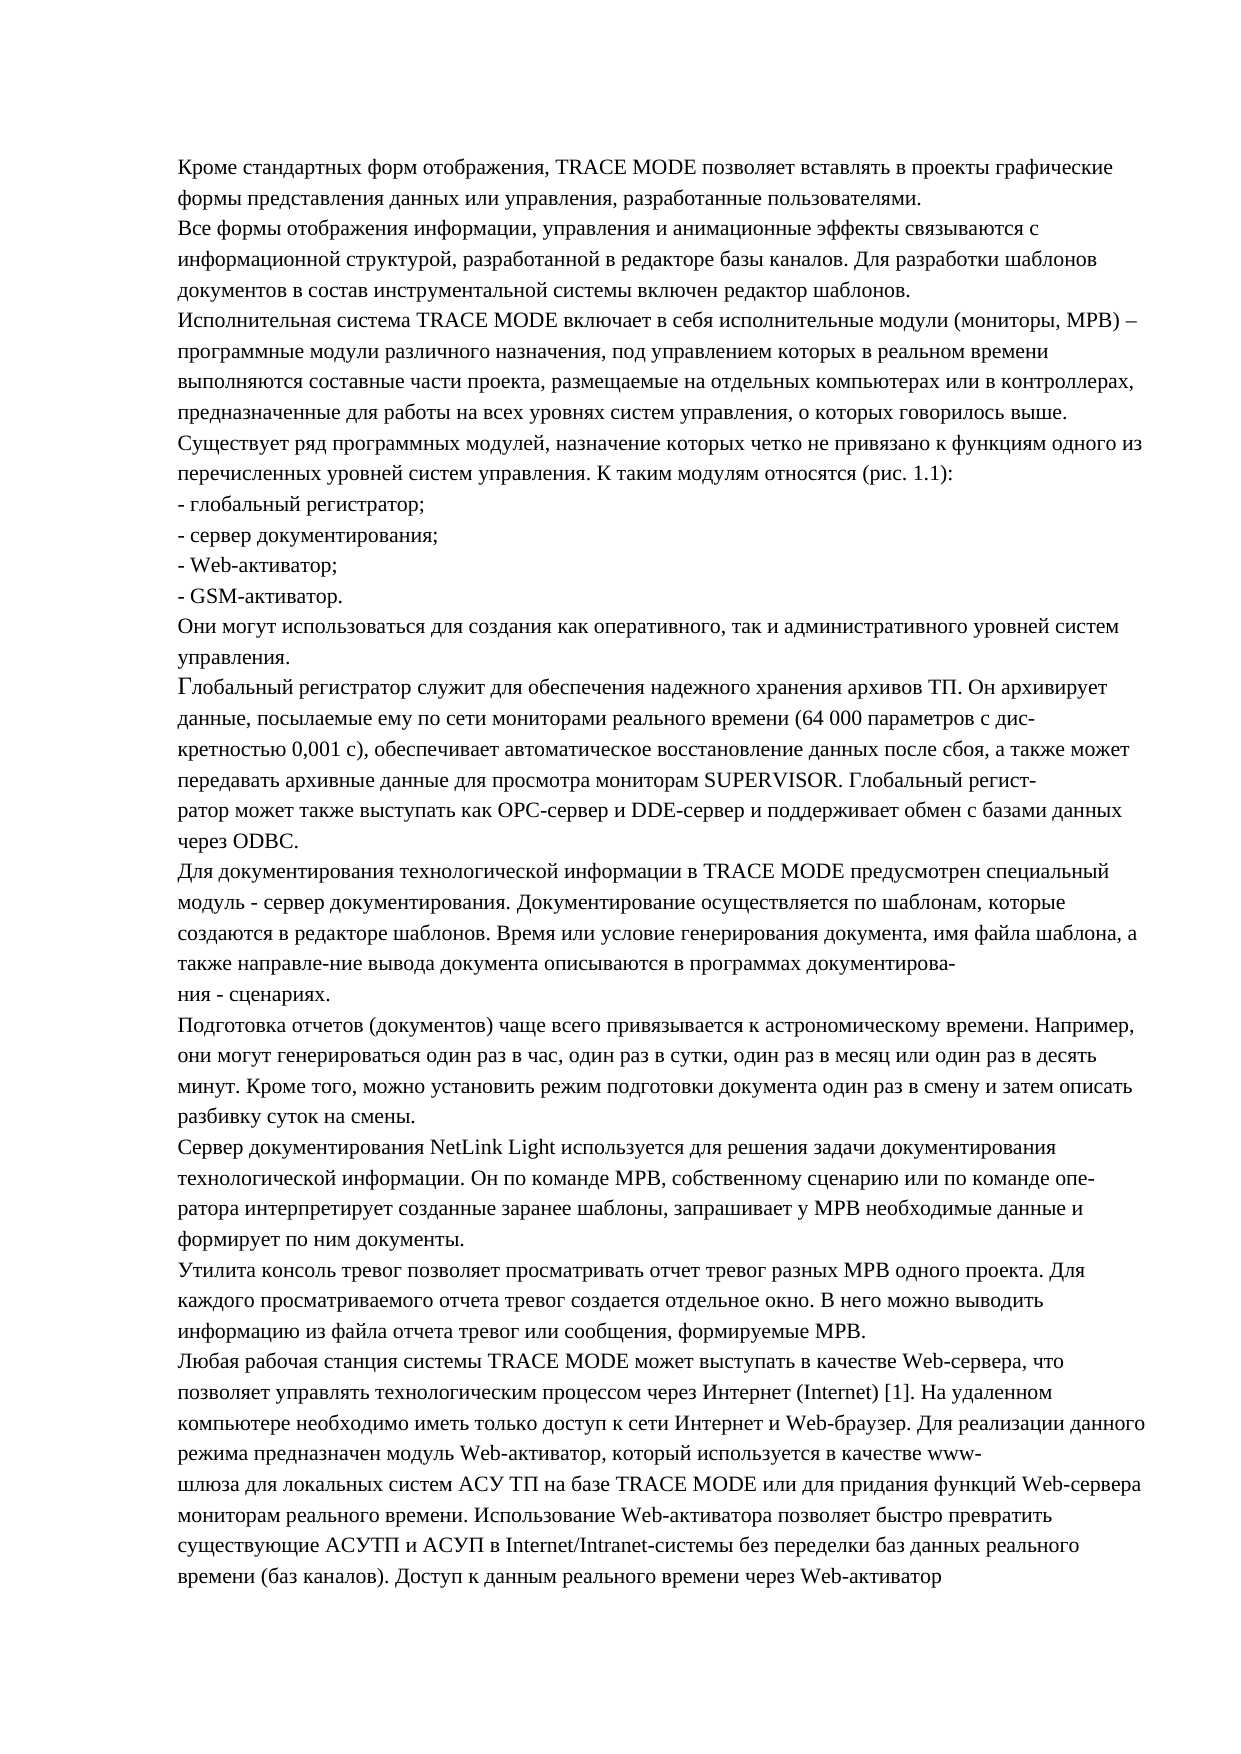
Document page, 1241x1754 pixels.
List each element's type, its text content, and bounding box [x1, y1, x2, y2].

text ратор может также выступать как ОРС-сервер и DDE-сервер и поддерживает обмен с базами данных через ODBC. [177, 792, 1152, 853]
text компьютере необходимо иметь только доступ к сети Интернет и Web-браузер. Для реализации данного режима предназначен модуль Web-активатор, который используется в качестве www- [177, 1404, 1152, 1466]
text Для документирования технологической информации в TRACE MODE предусмотрен специальный модуль - сервер документирования. Документирование осуществляется по шаблонам, которые создаются в редакторе шаблонов. Время или условие генерирования документа, имя файла шаблона, а также направле-ние вывода документа описываются в программах документирова- [177, 853, 1152, 976]
text Все формы отображения информации, управления и анимационные эффекты связываются с информационной структурой, разработанной в редакторе базы каналов. Для разработки шаблонов документов в состав инструментальной системы включен редактор шаблонов. [177, 210, 1152, 302]
text Они могут использоваться для создания как оперативного, так и административного уровней систем управления. [177, 608, 1152, 669]
text Любая рабочая станция системы TRACE MODE может выступать в качестве Web-сервера, что позволяет управлять технологическим процессом через Интернет (Internet) [1]. На удаленном [177, 1343, 1152, 1404]
text шлюза для локальных систем АСУ ТП на базе TRACE MODE или для придания функций Web-сервера мониторам реального времени. Использование Web-активатора позволяет быстро превратить существующие АСУТП и АСУП в Internet/Intranet-системы без переделки баз данных реального времени (баз каналов). Доступ к данным реального времени через Web-активатор [177, 1466, 1152, 1588]
text информацию из файла отчета тревог или сообщения, формируемые МРВ. [177, 1312, 1152, 1343]
text Глобальный регистратор служит для обеспечения надежного хранения архивов ТП. Он архивирует данные, посылаемые ему по сети мониторами реального времени (64 000 параметров с дис- [177, 669, 1152, 731]
text ния - сценариях. [177, 976, 1152, 1006]
text Подготовка отчетов (документов) чаще всего привязывается к астрономическому времени. Например, они могут генерироваться один раз в час, один раз в сутки, один раз в месяц или один раз в десять минут. Кроме того, можно установить режим подготовки документа один раз в смену и затем описать разбивку суток на смены. [177, 1006, 1152, 1129]
text Сервер документирования NetLink Light используется для решения задачи документирования технологической информации. Он по команде МРВ, собственному сценарию или по команде опе- ратора интерпретирует созданные заранее шаблоны, запрашивает у МРВ необходимые данные и формирует по ним документы. [177, 1129, 1152, 1251]
text - сервер документирования; [177, 516, 1152, 547]
text - Web-активатор; [177, 547, 1152, 577]
text кретностью 0,001 с), обеспечивает автоматическое восстановление данных после сбоя, а также может передавать архивные данные для просмотра мониторам SUPERVISOR. Глобальный регист- [177, 731, 1152, 792]
text Утилита консоль тревог позволяет просматривать отчет тревог разных МРВ одного проекта. Для каждого просматриваемого отчета тревог создается отдельное окно. В него можно выводить [177, 1251, 1152, 1312]
text Существует ряд программных модулей, назначение которых четко не привязано к функциям одного из перечисленных уровней систем управления. К таким модулям относятся (рис. 1.1): [177, 424, 1152, 486]
text - глобальный регистратор; [177, 486, 1152, 516]
text Кроме стандартных форм отображения, TRACE MODE позволяет вставлять в проекты графические формы представления данных или управления, разработанные пользователями. [177, 149, 1152, 210]
text Исполнительная система TRACE MODE включает в себя исполнительные модули (мониторы, МРВ) – программные модули различного назначения, под управлением которых в реальном времени выполняются составные части проекта, размещаемые на отдельных компьютерах или в контроллерах, предназначенные для работы на всех уровнях систем управления, о которых говорилось выше. [177, 302, 1152, 424]
text - GSM-активатор. [177, 577, 1152, 608]
